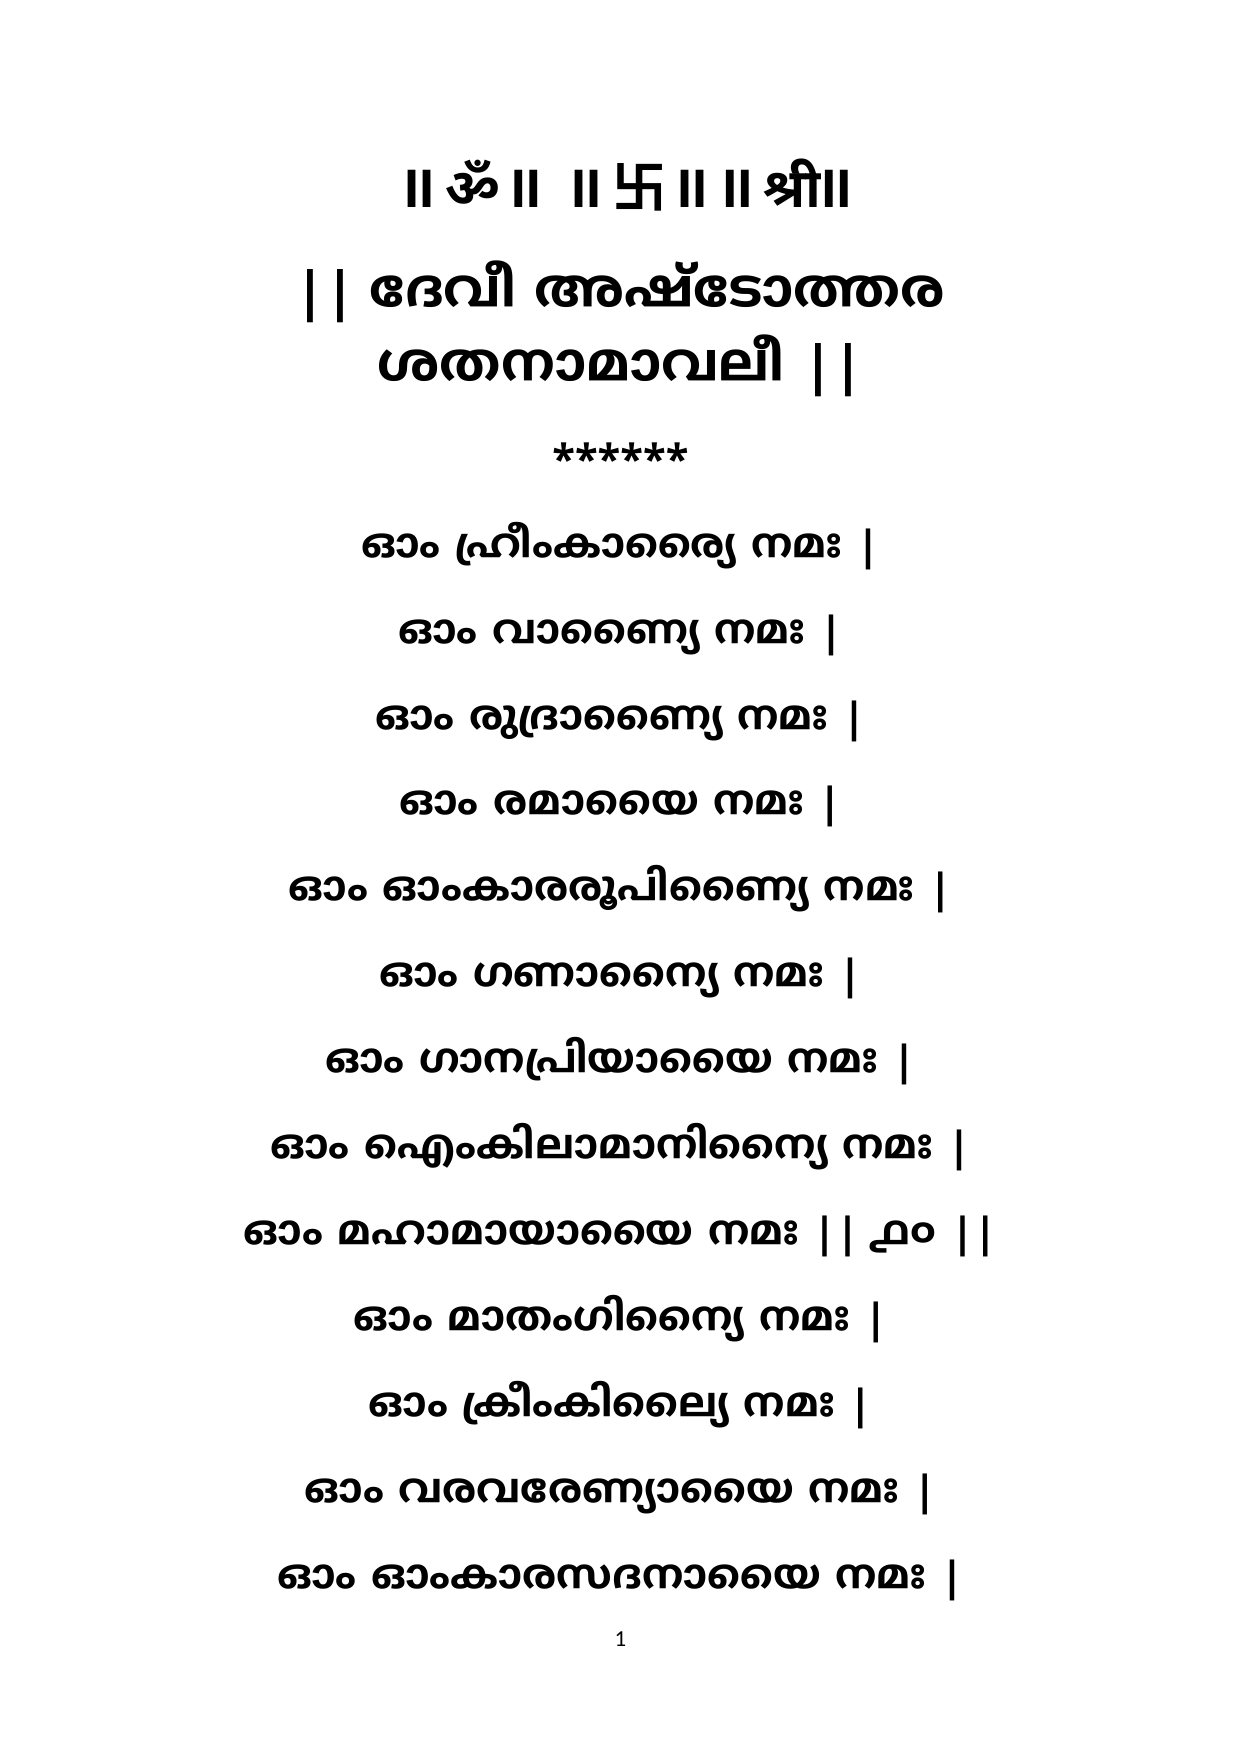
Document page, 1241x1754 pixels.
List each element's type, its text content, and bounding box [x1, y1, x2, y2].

text ഓം മാതംഗിന്യൈ നമഃ | [150, 1289, 1090, 1346]
text || ദേവീ അഷ്ടോത്തര ശതനാമാവലീ || [150, 253, 1090, 400]
text ഓം വാണ്യൈ നമഃ | [150, 601, 1090, 658]
text ഓം ഓംകാരസദനായൈ നമഃ | [150, 1547, 1090, 1603]
text ഓം വരവരേണ്യായൈ നമഃ | [150, 1461, 1090, 1518]
text ഓം ഗണാന്യൈ നമഃ | [150, 945, 1090, 1002]
text ഓം ക്രീംകില്യൈ നമഃ | [150, 1375, 1090, 1432]
text IIॐII II卐II IIश्रीII [150, 150, 763, 224]
text ഓം മഹാമായായൈ നമഃ || ൧൦ || [150, 1203, 1090, 1260]
text ഓം ഗാനപ്രിയായൈ നമഃ | [150, 1031, 1090, 1088]
text ഓം ഐംകിലാമാനിന്യൈ നമഃ | [150, 1117, 1090, 1174]
text ഓം ഹ്രീംകാര്യൈ നമഃ | [150, 516, 1090, 572]
text ഓം രമായൈ നമഃ | [150, 773, 1090, 830]
text ഓം രുദ്രാണ്യൈ നമഃ | [150, 687, 1090, 744]
text IIॐII II卐II IIश्रीII [821, 150, 1090, 224]
text ****** [150, 429, 1090, 486]
text ഓം ഓംകാരരൂപിണ്യൈ നമഃ | [150, 859, 1090, 916]
